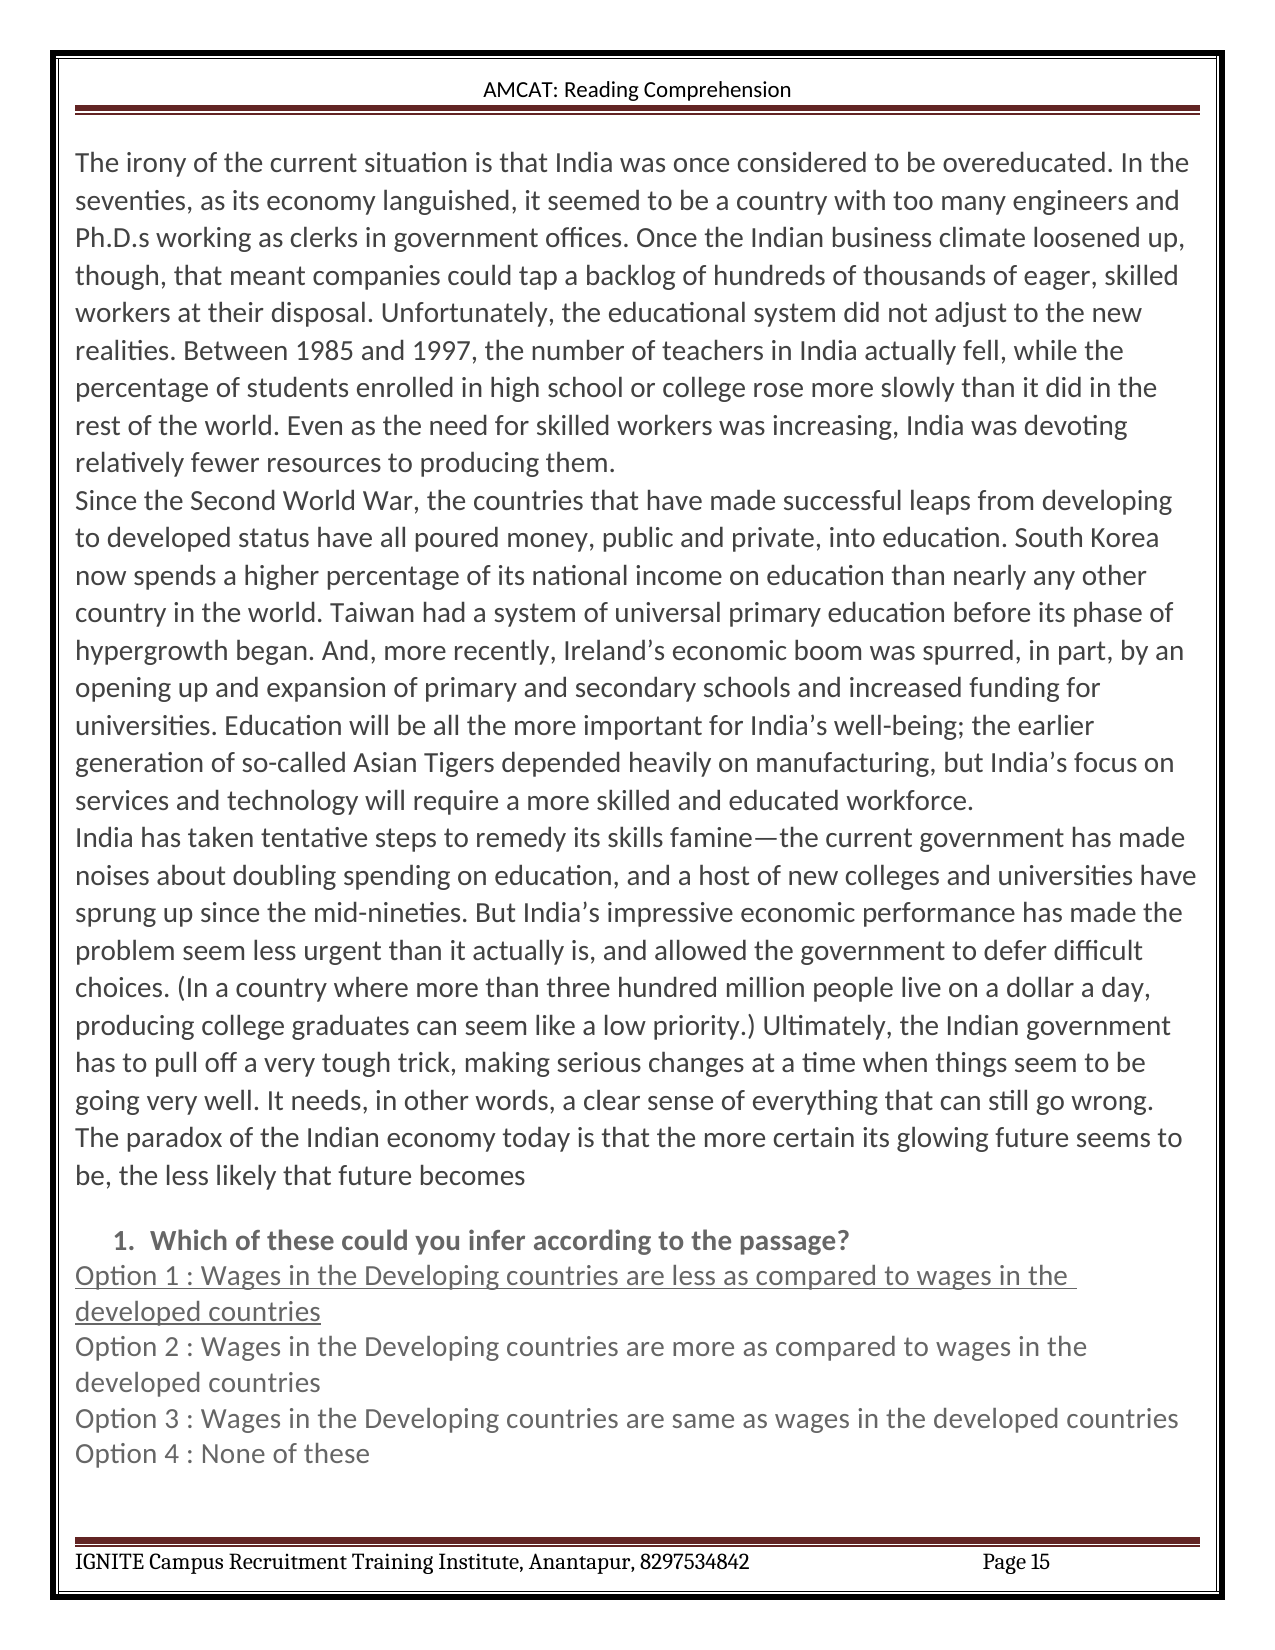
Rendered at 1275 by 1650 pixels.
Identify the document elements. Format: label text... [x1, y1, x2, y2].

text Option 1 : Wages in the Developing countries are less as compared to wages in the developed countries [75, 1257, 1200, 1328]
list Which of these could you infer according to the passage? [112, 1222, 1200, 1257]
text Option 4 : None of these [75, 1435, 1200, 1471]
text Option 2 : Wages in the Developing countries are more as compared to wages in the developed countries [75, 1328, 1200, 1400]
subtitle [75, 142, 1200, 1192]
text Option 3 : Wages in the Developing countries are same as wages in the developed countries [75, 1400, 1200, 1435]
